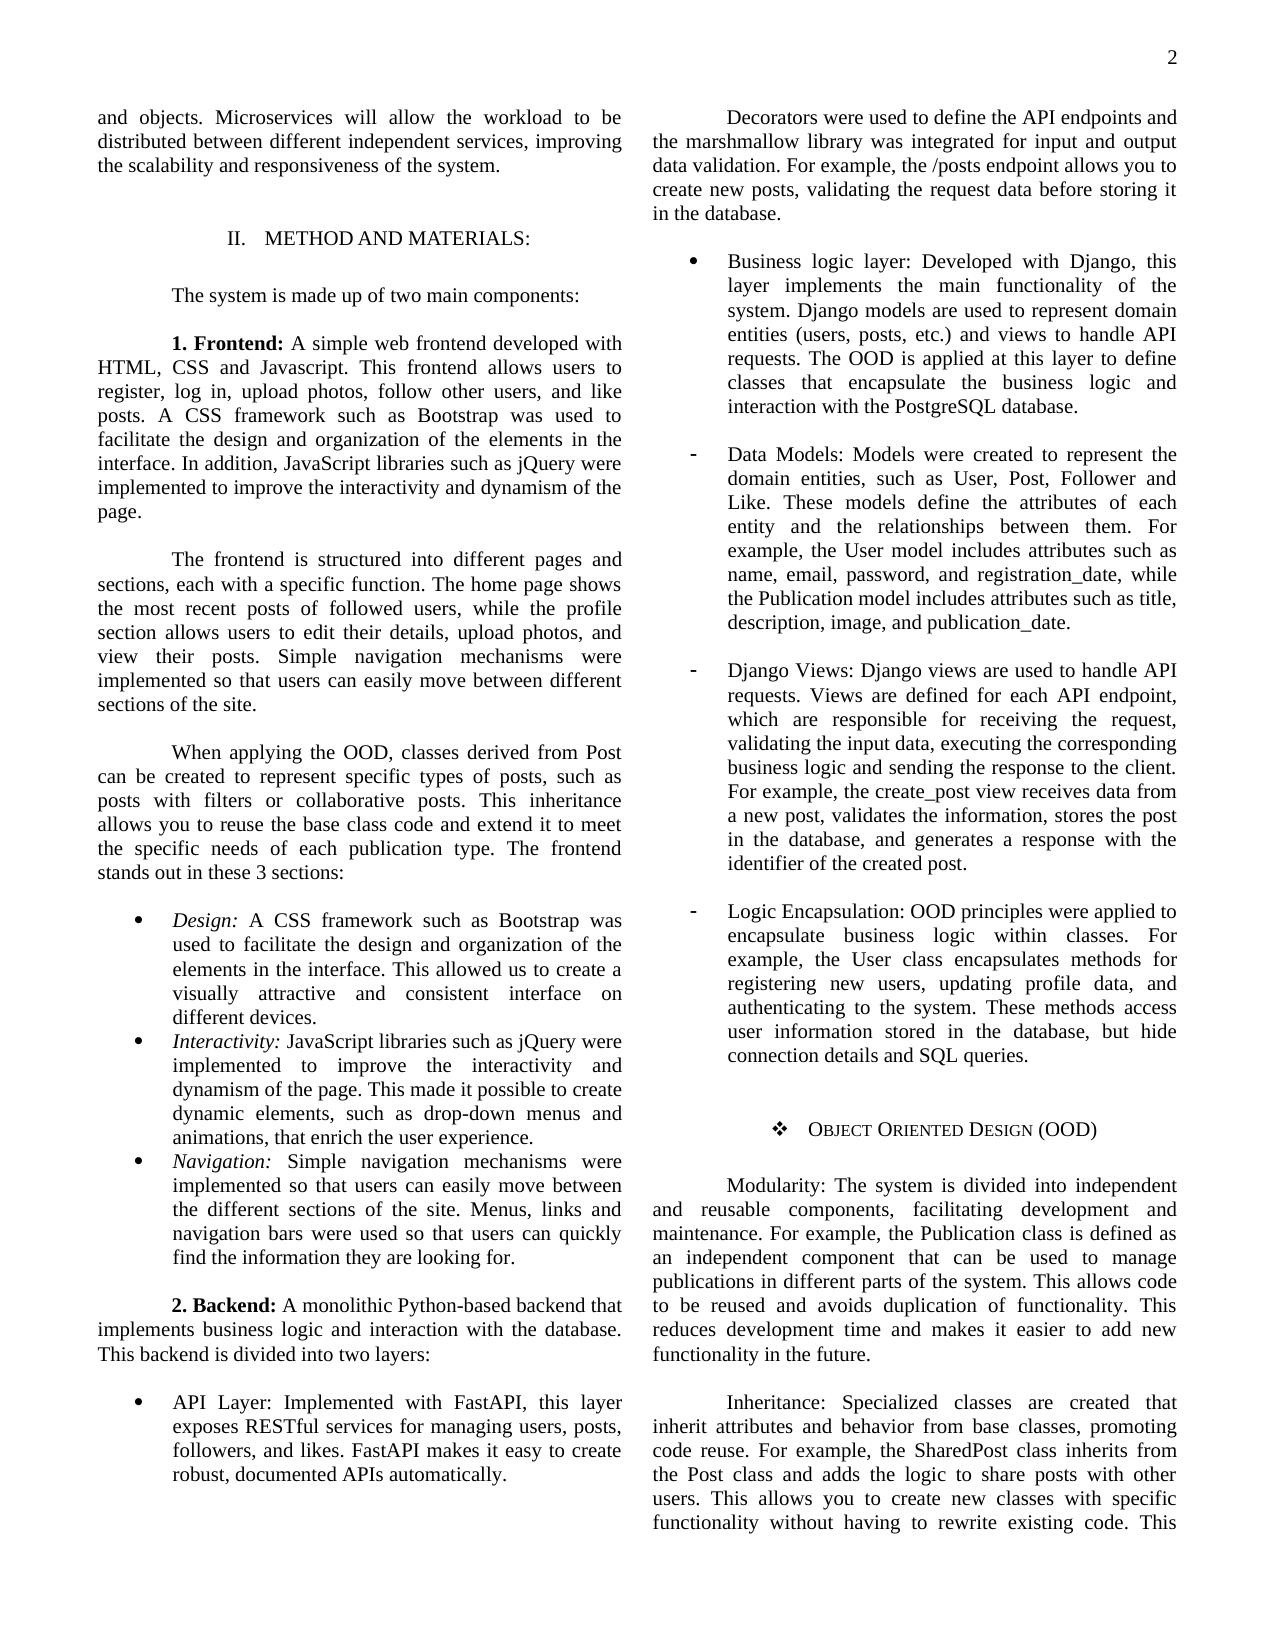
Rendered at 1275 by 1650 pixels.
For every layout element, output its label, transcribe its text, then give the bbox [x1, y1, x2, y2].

list Business logic layer: Developed with Django, this layer implements the main functionality of the system. Django models are used to represent domain entities (users, posts, etc.) and views to handle API requests. The OOD is applied at this layer to define classes that encapsulate the business logic and interaction with the PostgreSQL database. [690, 249, 1177, 418]
list Logic Encapsulation: OOD principles were applied to encapsulate business logic within classes. For example, the User class encapsulates methods for registering new users, updating profile data, and authenticating to the system. These methods access user information stored in the database, but hide connection details and SQL queries. [690, 899, 1177, 1067]
text Modularity: The system is divided into independent and reusable components, facilitating development and maintenance. For example, the Publication class is defined as an independent component that can be used to manage publications in different parts of the system. This allows code to be reused and avoids duplication of functionality. This reduces development time and makes it easier to add new functionality in the future. [652, 1173, 1177, 1366]
list Navigation: Simple navigation mechanisms were implemented so that users can easily move between the different sections of the site. Menus, links and navigation bars were used so that users can quickly find the information they are looking for. [135, 1149, 622, 1269]
list Interactivity: JavaScript libraries such as jQuery were implemented to improve the interactivity and dynamism of the page. This made it possible to create dynamic elements, such as drop-down menus and animations, that enrich the user experience. [135, 1029, 622, 1149]
text Decorators were used to define the API endpoints and the marshmallow library was integrated for input and output data validation. For example, the /posts endpoint allows you to create new posts, validating the request data before storing it in the database. [652, 105, 1177, 225]
text 2. Backend: A monolithic Python-based backend that implements business logic and interaction with the database. This backend is divided into two layers: [97, 1293, 622, 1366]
text The system is made up of two main components: [97, 283, 622, 307]
text When applying the OOD, classes derived from Post can be created to represent specific types of posts, such as posts with filters or collaborative posts. This inheritance allows you to reuse the base class code and extend it to meet the specific needs of each publication type. The frontend stands out in these 3 sections: [97, 740, 622, 884]
subtitle METHOD AND MATERIALS: [135, 226, 622, 250]
text 1. Frontend: A simple web frontend developed with HTML, CSS and Javascript. This frontend allows users to register, log in, upload photos, follow other users, and like posts. A CSS framework such as Bootstrap was used to facilitate the design and organization of the elements in the interface. In addition, JavaScript libraries such as jQuery were implemented to improve the interactivity and dynamism of the page. [97, 331, 622, 523]
text The frontend is structured into different pages and sections, each with a specific function. The home page shows the most recent posts of followed users, while the profile section allows users to edit their details, upload photos, and view their posts. Simple navigation mechanisms were implemented so that users can easily move between different sections of the site. [97, 547, 622, 716]
subtitle Object Oriented Design (OOD) [690, 1117, 1177, 1141]
list Data Models: Models were created to represent the domain entities, such as User, Post, Follower and Like. These models define the attributes of each entity and the relationships between them. For example, the User model includes attributes such as name, email, password, and registration_date, while the Publication model includes attributes such as title, description, image, and publication_date. [690, 442, 1177, 634]
list Design: A CSS framework such as Bootstrap was used to facilitate the design and organization of the elements in the interface. This allowed us to create a visually attractive and consistent interface on different devices. [135, 908, 622, 1029]
list API Layer: Implemented with FastAPI, this layer exposes RESTful services for managing users, posts, followers, and likes. FastAPI makes it easy to create robust, documented APIs automatically. [135, 1389, 622, 1486]
list Django Views: Django views are used to handle API requests. Views are defined for each API endpoint, which are responsible for receiving the request, validating the input data, executing the corresponding business logic and sending the response to the client. For example, the create_post view receives data from a new post, validates the information, stores the post in the database, and generates a response with the identifier of the created post. [690, 658, 1177, 875]
